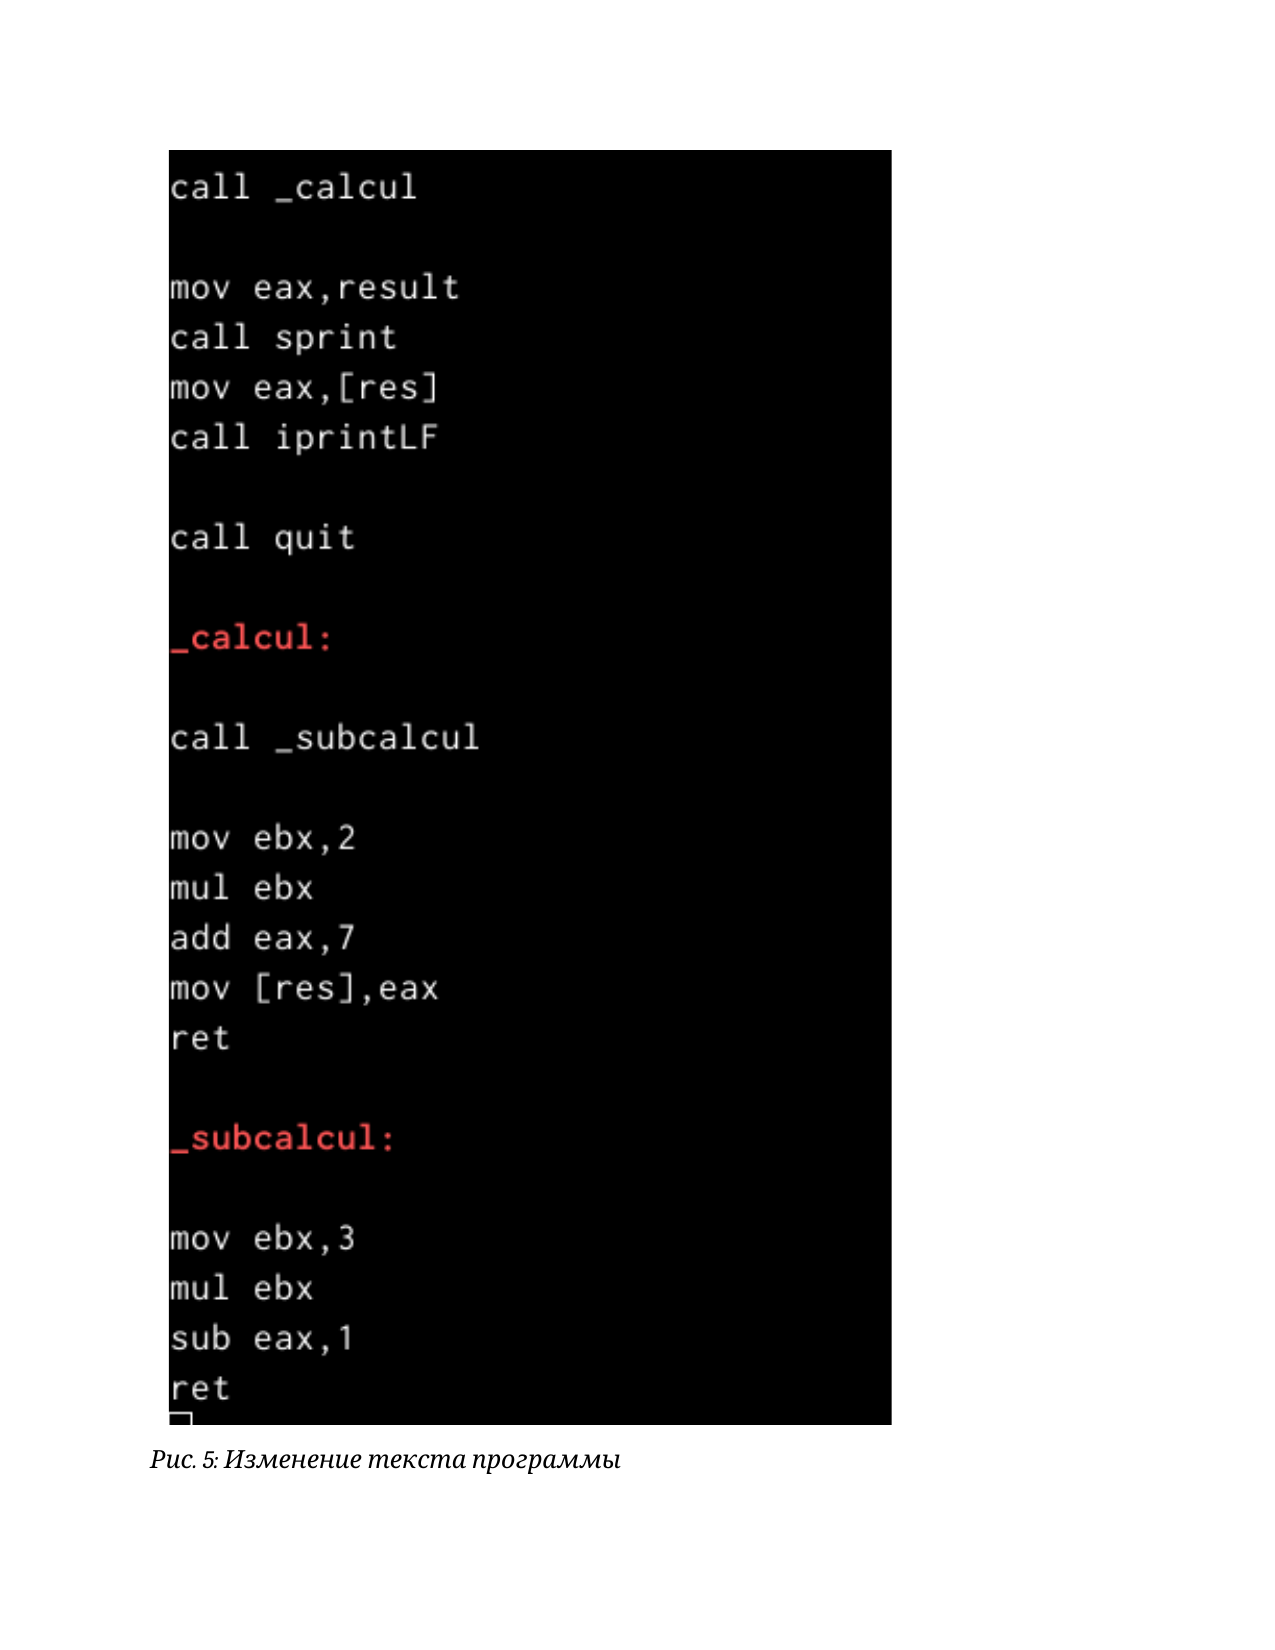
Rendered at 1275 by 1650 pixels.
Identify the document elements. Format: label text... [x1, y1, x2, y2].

text Рис. 5: Изменение текста программы [150, 1446, 1125, 1474]
picture [168, 150, 892, 1425]
